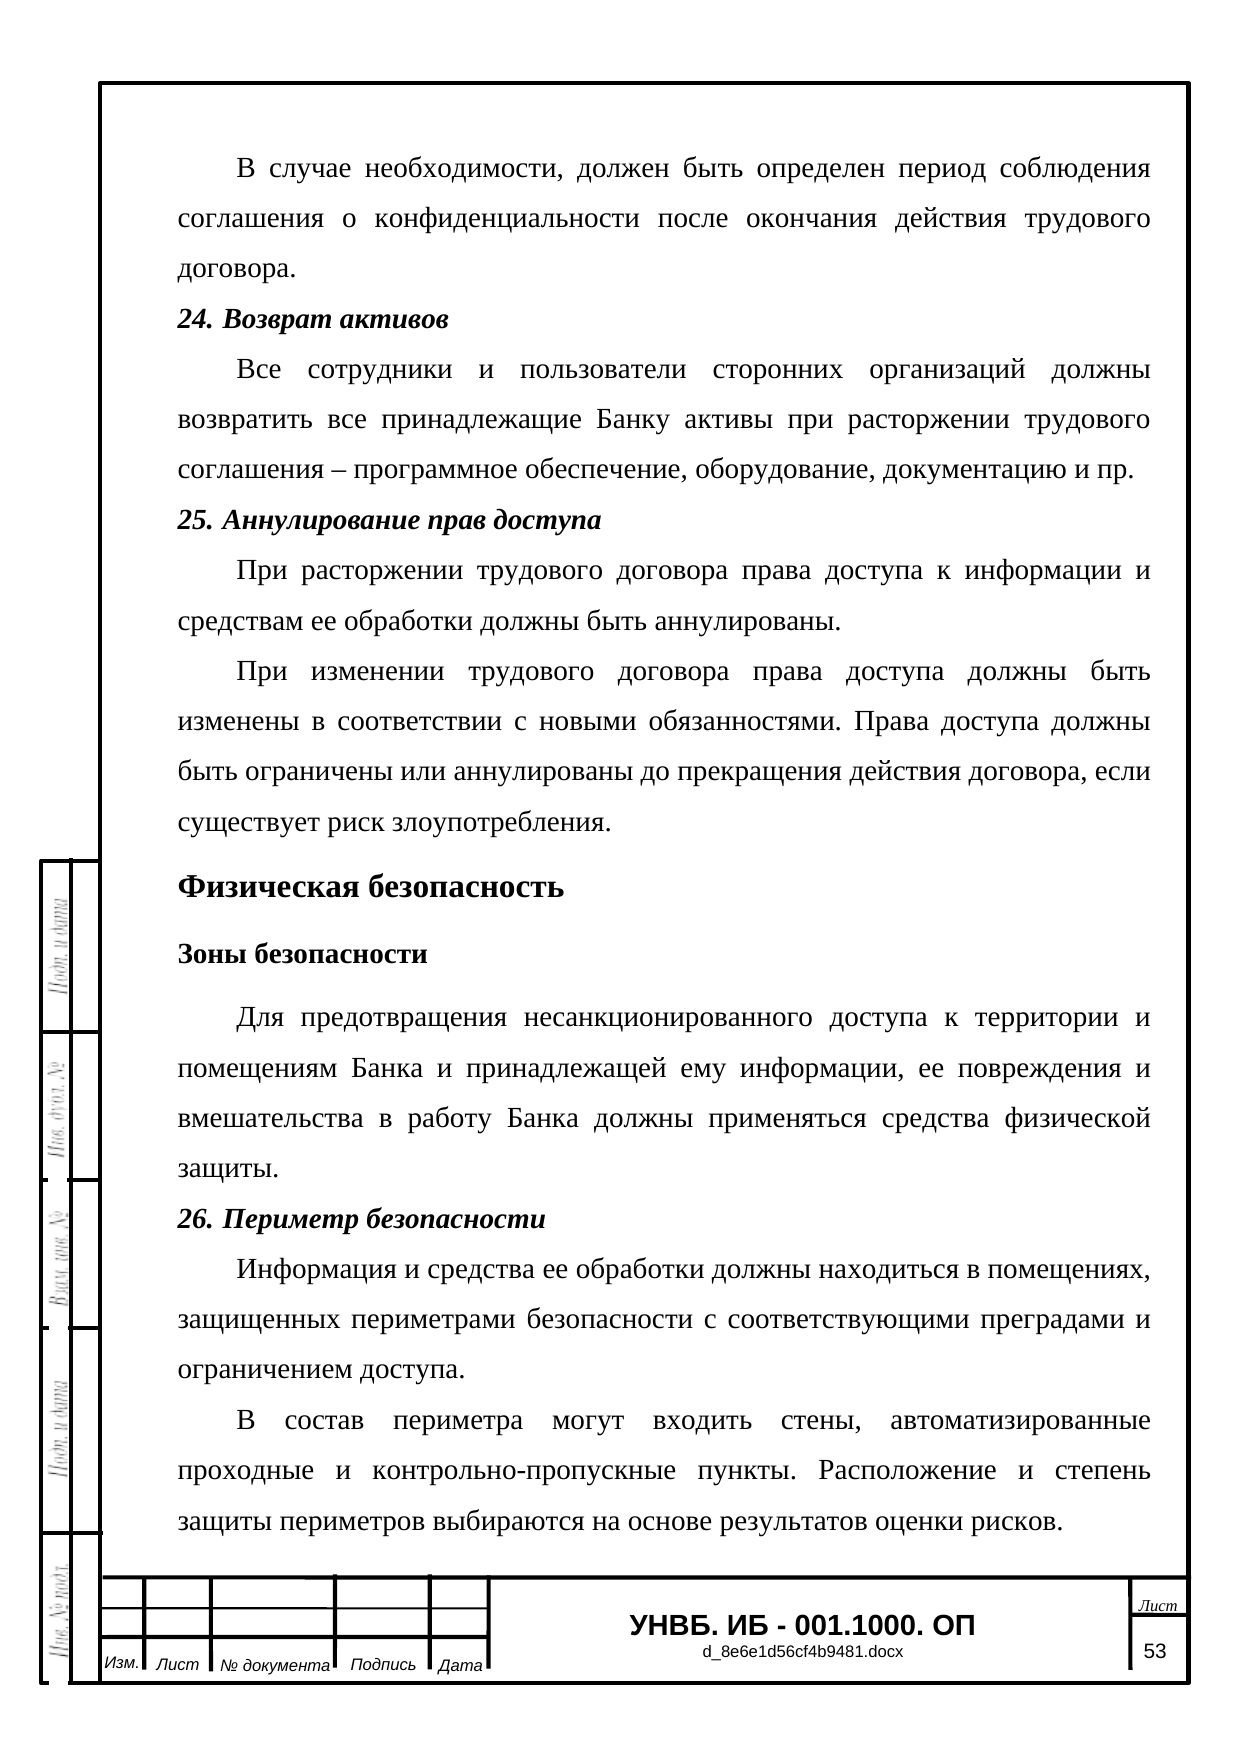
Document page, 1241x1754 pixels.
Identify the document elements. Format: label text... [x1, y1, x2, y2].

text Возврат активов [177, 301, 1152, 334]
text При изменении трудового договора права доступа должны быть изменены в соответствии с новыми обязанностями. Права доступа должны быть ограничены или аннулированы до прекращения действия договора, если существует риск злоупотребления. [177, 653, 1152, 837]
text Все сотрудники и пользователи сторонних организаций должны возвратить все принадлежащие Банку активы при расторжении трудового соглашения – программное обеспечение, оборудование, документацию и пр. [177, 351, 1152, 485]
text Информация и средства ее обработки должны находиться в помещениях, защищенных периметрами безопасности с соответствующими преградами и ограничением доступа. [177, 1251, 1152, 1385]
text Периметр безопасности [177, 1201, 1152, 1234]
text При расторжении трудового договора права доступа к информации и средствам ее обработки должны быть аннулированы. [177, 552, 1152, 636]
text Аннулирование прав доступа [177, 502, 1152, 536]
text Физическая безопасность [177, 867, 1152, 905]
text В состав периметра могут входить стены, автоматизированные проходные и контрольно-пропускные пункты. Расположение и степень защиты периметров выбираются на основе результатов оценки рисков. [177, 1402, 1152, 1536]
text В случае необходимости, должен быть определен период соблюдения соглашения о конфиденциальности после окончания действия трудового договора. [177, 150, 1152, 284]
text Зоны безопасности [177, 937, 1152, 970]
text Для предотвращения несанкционированного доступа к территории и помещениям Банка и принадлежащей ему информации, ее повреждения и вмешательства в работу Банка должны применяться средства физической защиты. [177, 999, 1152, 1184]
